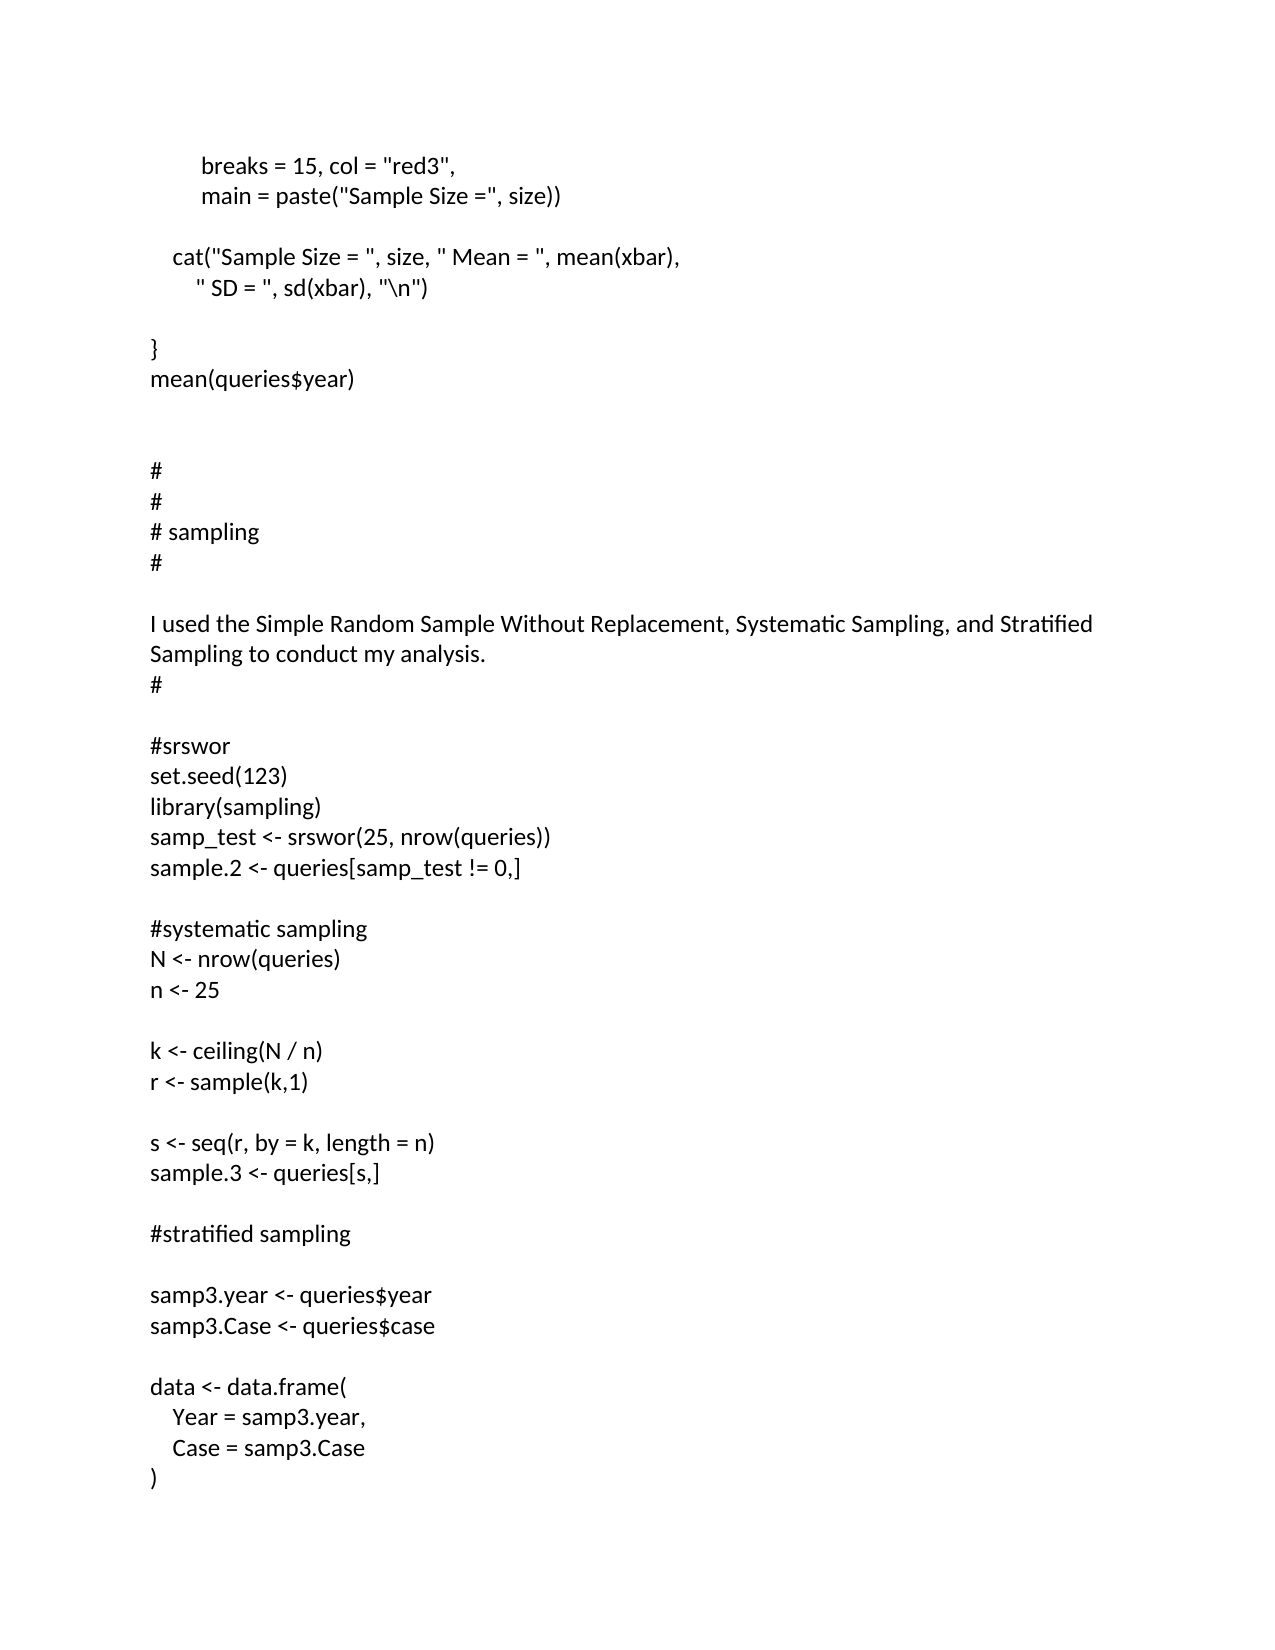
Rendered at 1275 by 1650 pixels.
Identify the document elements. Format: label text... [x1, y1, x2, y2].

text # [150, 547, 1125, 577]
text N <- nrow(queries) [150, 943, 1125, 974]
text samp_test <- srswor(25, nrow(queries)) [150, 821, 1125, 852]
text cat("Sample Size = ", size, " Mean = ", mean(xbar), [150, 242, 1125, 272]
text # sampling [150, 516, 1125, 547]
text set.seed(123) [150, 760, 1125, 791]
text #stratified sampling [150, 1218, 1125, 1249]
text Year = samp3.year, [150, 1401, 1125, 1432]
text I used the Simple Random Sample Without Replacement, Systematic Sampling, and Stratified Sampling to conduct my analysis. [150, 608, 1125, 669]
text # [150, 486, 1125, 516]
text data <- data.frame( [150, 1371, 1125, 1401]
text } [150, 333, 1125, 364]
text mean(queries$year) [150, 364, 1125, 394]
text samp3.Case <- queries$case [150, 1310, 1125, 1340]
text " SD = ", sd(xbar), "\n") [150, 272, 1125, 303]
text n <- 25 [150, 974, 1125, 1004]
text samp3.year <- queries$year [150, 1279, 1125, 1310]
text #systematic sampling [150, 913, 1125, 943]
text #srswor [150, 730, 1125, 760]
text main = paste("Sample Size =", size)) [150, 181, 1125, 211]
text ) [150, 1462, 1125, 1493]
text sample.2 <- queries[samp_test != 0,] [150, 852, 1125, 882]
text sample.3 <- queries[s,] [150, 1157, 1125, 1188]
text # [150, 669, 1125, 699]
text # [150, 455, 1125, 486]
text breaks = 15, col = "red3", [150, 150, 1125, 181]
text k <- ceiling(N / n) [150, 1035, 1125, 1066]
text library(sampling) [150, 791, 1125, 821]
text s <- seq(r, by = k, length = n) [150, 1127, 1125, 1157]
text r <- sample(k,1) [150, 1066, 1125, 1096]
text Case = samp3.Case [150, 1432, 1125, 1462]
